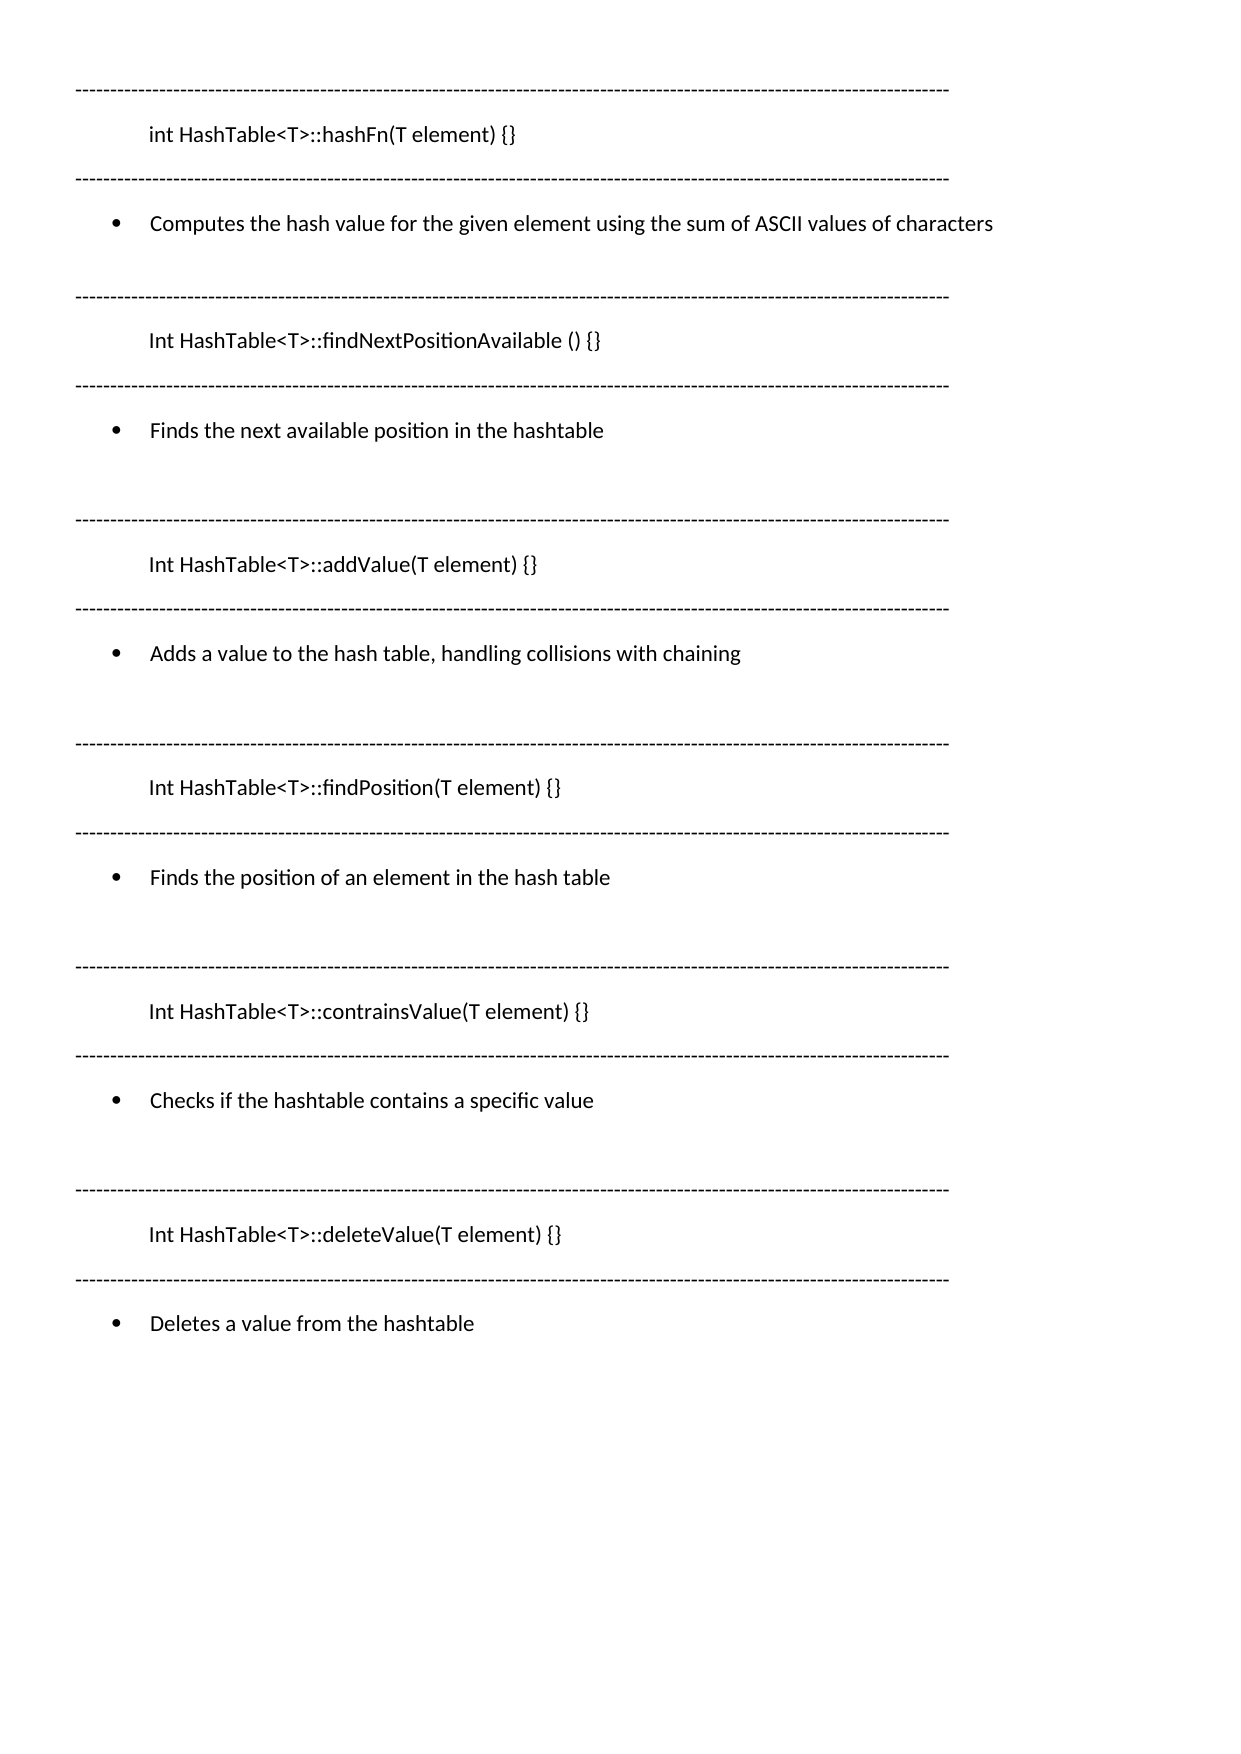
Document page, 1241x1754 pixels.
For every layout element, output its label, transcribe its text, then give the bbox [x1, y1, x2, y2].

text ----------------------------------------------------------------------------------------------------------------------------- [75, 505, 1165, 533]
text ----------------------------------------------------------------------------------------------------------------------------- [75, 952, 1165, 980]
text ----------------------------------------------------------------------------------------------------------------------------- [75, 1041, 1165, 1069]
text ----------------------------------------------------------------------------------------------------------------------------- [75, 282, 1165, 310]
text Int HashTable<T>::deleteValue(T element) {} [75, 1220, 1165, 1248]
list Deletes a value from the hashtable [112, 1309, 1165, 1338]
text ----------------------------------------------------------------------------------------------------------------------------- [75, 1176, 1165, 1203]
list Checks if the hashtable contains a specific value [112, 1086, 1165, 1114]
text Int HashTable<T>::addValue(T element) {} [75, 550, 1165, 578]
text Int HashTable<T>::findNextPositionAvailable () {} [75, 326, 1165, 354]
text ----------------------------------------------------------------------------------------------------------------------------- [75, 164, 1165, 192]
text ----------------------------------------------------------------------------------------------------------------------------- [75, 729, 1165, 757]
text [75, 1265, 1165, 1293]
text ----------------------------------------------------------------------------------------------------------------------------- [75, 75, 1165, 103]
list Computes the hash value for the given element using the sum of ASCII values of characters [112, 209, 1165, 237]
list Finds the position of an element in the hash table [112, 863, 1165, 891]
text ----------------------------------------------------------------------------------------------------------------------------- [75, 818, 1165, 846]
list Adds a value to the hash table, handling collisions with chaining [112, 639, 1165, 667]
text Int HashTable<T>::contrainsValue(T element) {} [75, 997, 1165, 1025]
list Finds the next available position in the hashtable [112, 416, 1165, 444]
text Int HashTable<T>::findPosition(T element) {} [75, 773, 1165, 801]
text ----------------------------------------------------------------------------------------------------------------------------- [75, 594, 1165, 623]
text int HashTable<T>::hashFn(T element) {} [75, 120, 1165, 148]
text ----------------------------------------------------------------------------------------------------------------------------- [75, 371, 1165, 399]
